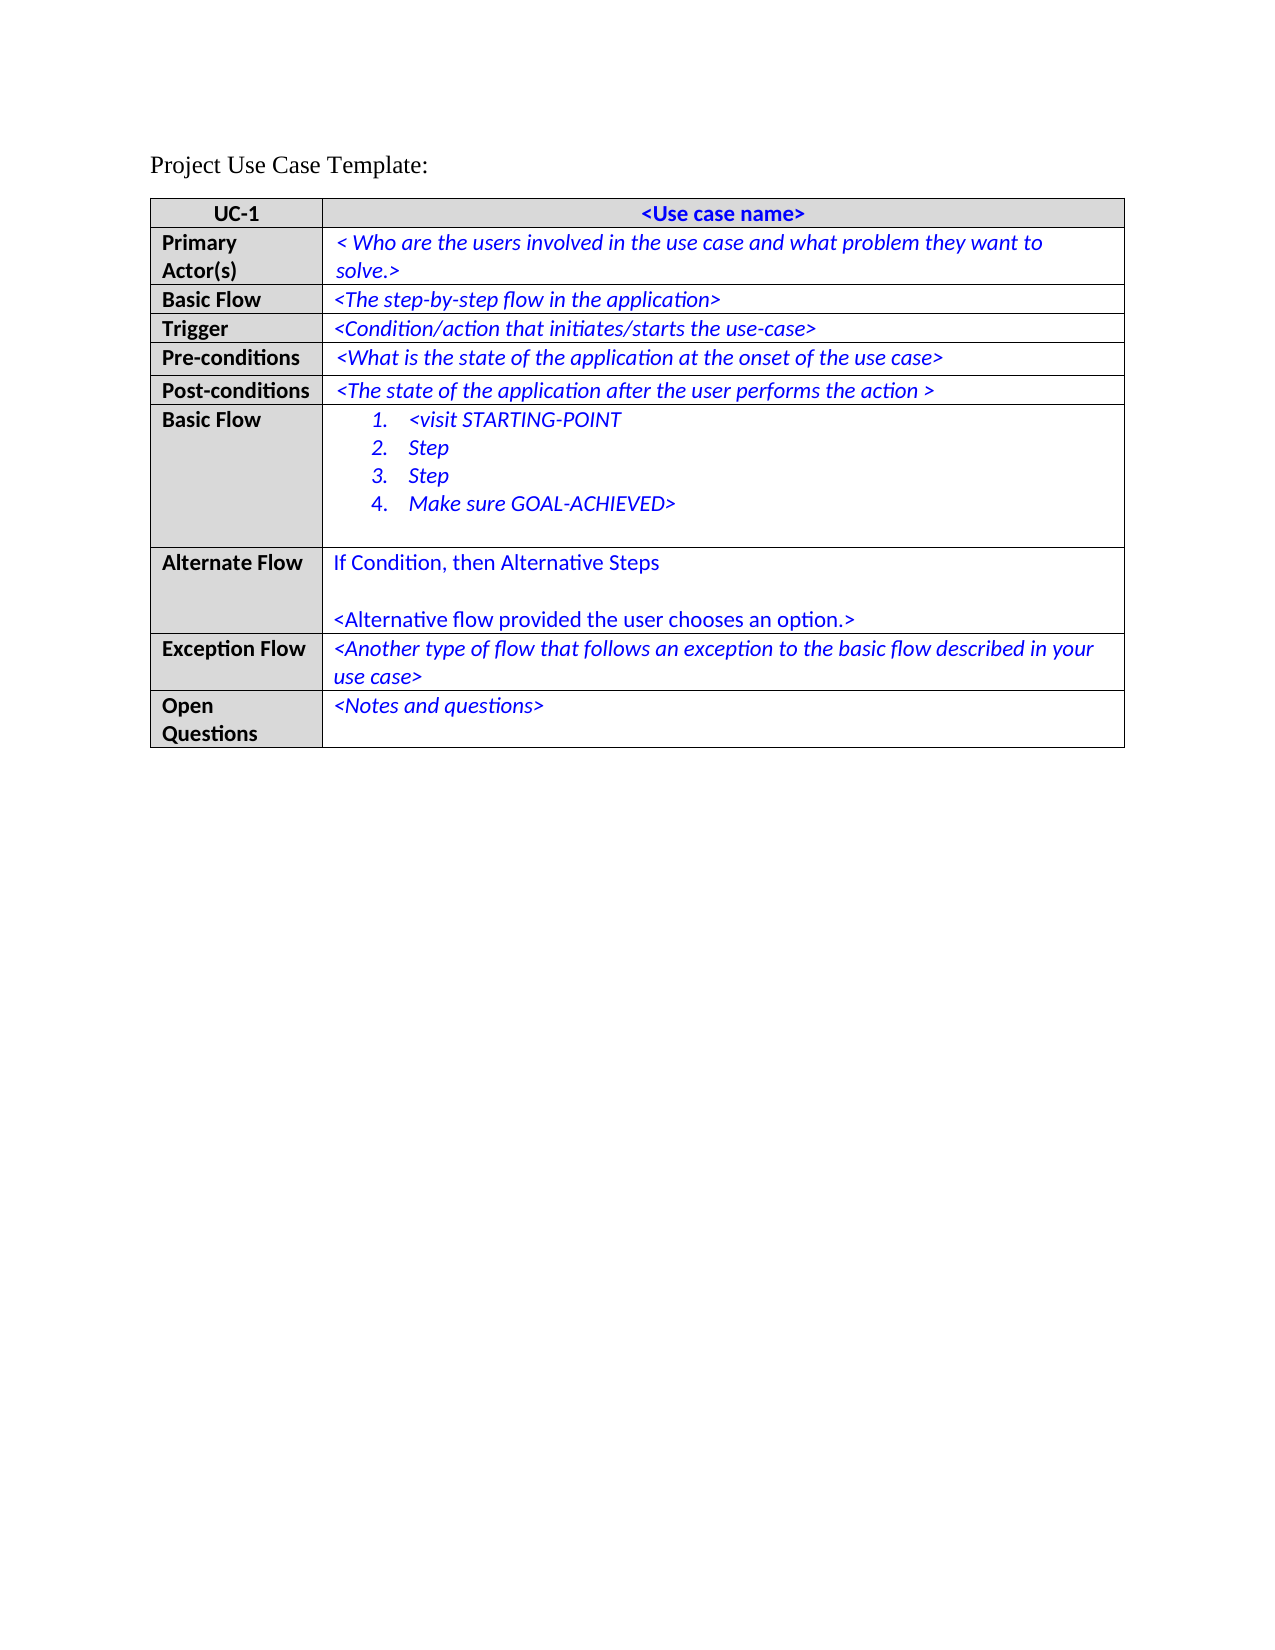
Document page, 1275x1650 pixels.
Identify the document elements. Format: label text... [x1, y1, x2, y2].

table_cell <Condition/action that initiates/starts the use-case> [323, 314, 1124, 342]
table_cell <What is the state of the application at the onset of the use case> [323, 343, 1124, 375]
table_header <Use case name> [323, 199, 1124, 227]
table_cell Primary Actor(s) [151, 228, 322, 284]
table_cell Basic Flow [151, 285, 322, 313]
table_cell If Condition, then Alternative Steps <Alternative flow provided the user chooses an option.> [323, 548, 1124, 633]
text Project Use Case Template: [150, 150, 1125, 179]
table_cell Trigger [151, 314, 322, 342]
table_cell <Notes and questions> [323, 691, 1124, 747]
table_cell < Who are the users involved in the use case and what problem they want to solve.> [323, 228, 1124, 284]
table_cell <Another type of flow that follows an exception to the basic flow described in your use case> [323, 634, 1124, 690]
table_cell Open Questions [151, 691, 322, 747]
table_cell <visit STARTING-POINT Step Step Make sure GOAL-ACHIEVED> [323, 405, 1124, 547]
table_cell <The state of the application after the user performs the action > [323, 376, 1124, 404]
table_cell Exception Flow [151, 634, 322, 690]
table_cell Basic Flow [151, 405, 322, 547]
table_cell Pre-conditions [151, 343, 322, 375]
table_cell Alternate Flow [151, 548, 322, 633]
table_cell Post-conditions [151, 376, 322, 404]
table_cell <The step-by-step flow in the application> [323, 285, 1124, 313]
table_header UC-1 [151, 199, 322, 227]
